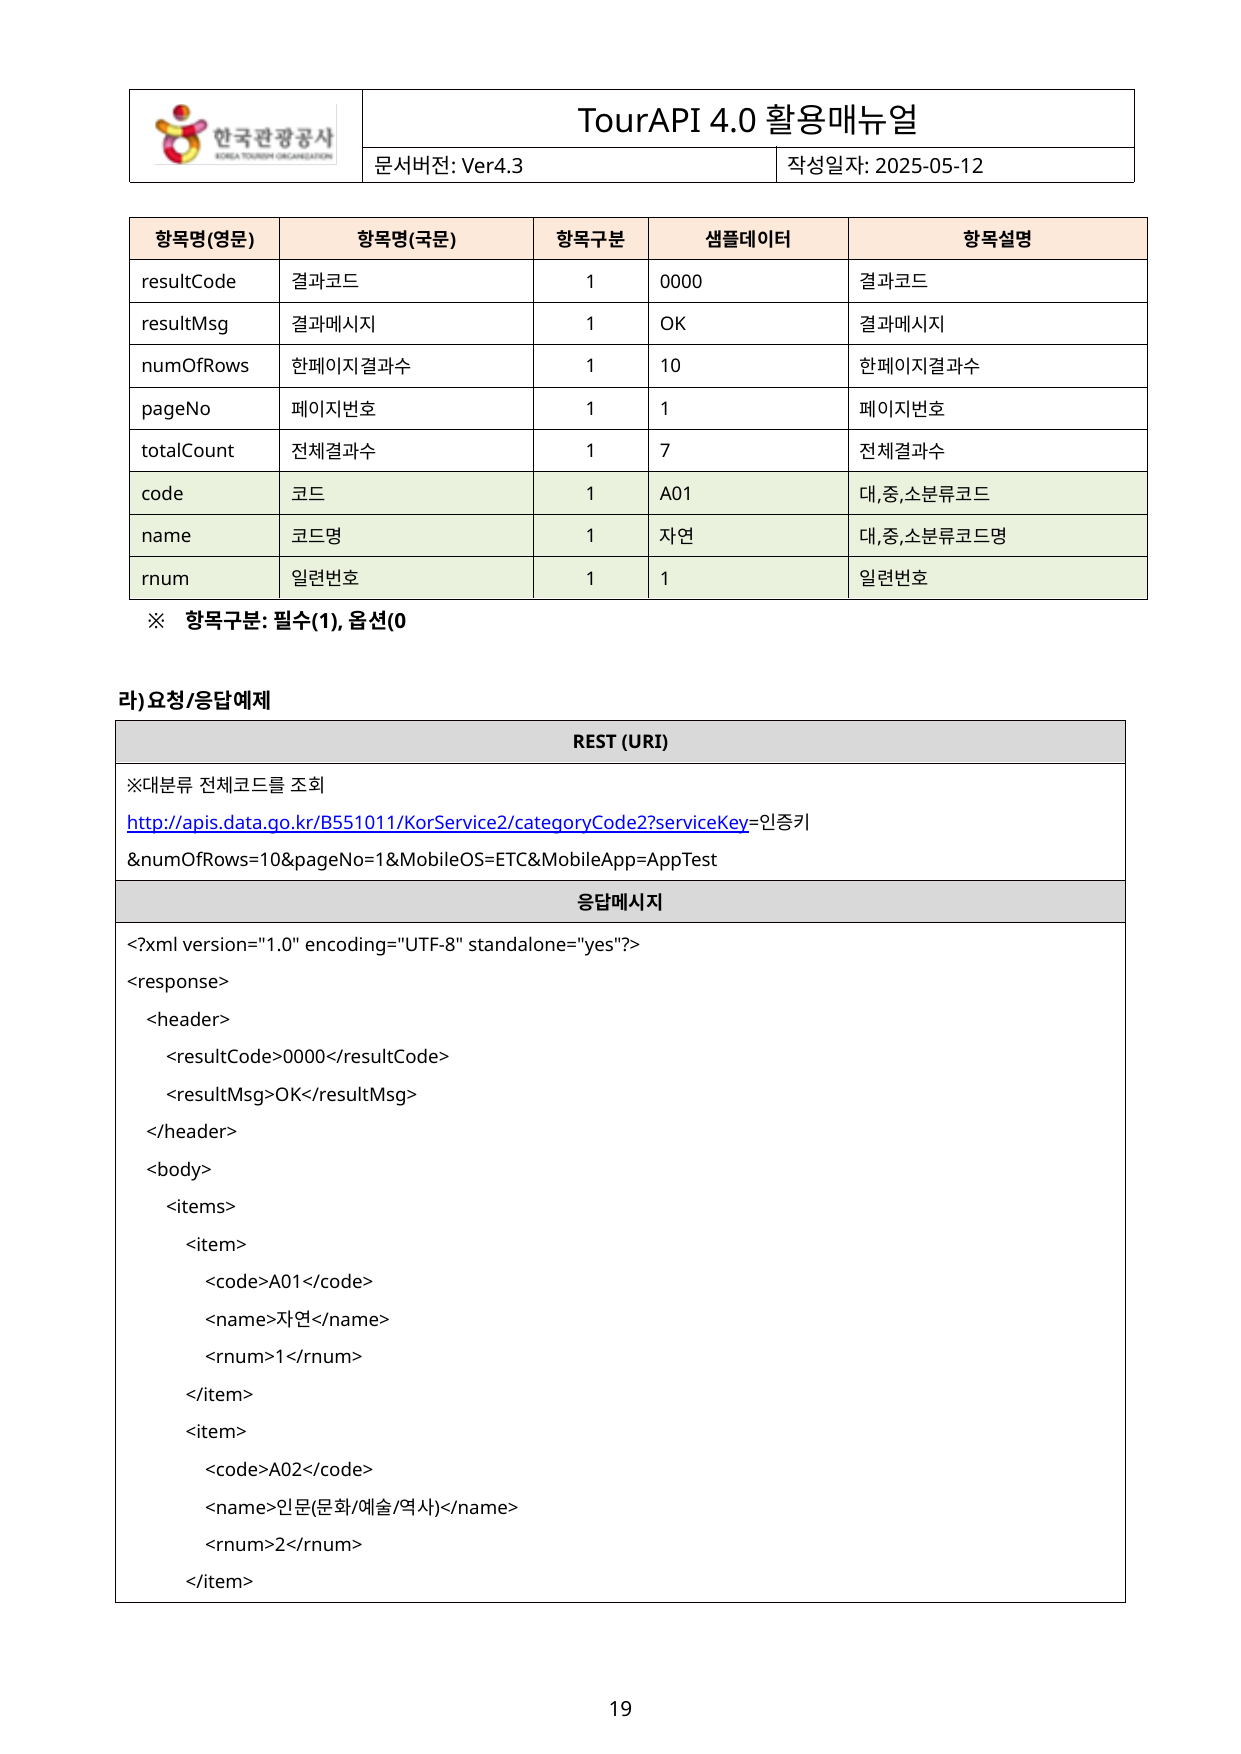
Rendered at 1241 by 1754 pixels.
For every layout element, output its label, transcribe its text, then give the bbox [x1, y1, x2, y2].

table_cell 1 [534, 430, 648, 471]
table_header REST (URI) [116, 721, 1125, 762]
table_cell numOfRows [130, 345, 279, 386]
table_cell 1 [534, 303, 648, 344]
table_cell resultCode [130, 260, 279, 302]
table_cell 10 [649, 345, 848, 386]
table_cell 코드 [280, 472, 533, 514]
table_cell 전체결과수 [849, 430, 1147, 471]
table_header 항목설명 [849, 218, 1147, 259]
table_cell 일련번호 [280, 557, 533, 598]
table_header 항목명(국문) [280, 218, 533, 259]
table_cell 7 [649, 430, 848, 471]
table_cell 결과코드 [280, 260, 533, 302]
list 요청/응답예제 [110, 678, 1130, 720]
table_cell 1 [534, 260, 648, 302]
table_cell 1 [649, 557, 848, 598]
list 항목구분: 필수(1), 옵션(0 [139, 600, 1130, 639]
table_cell code [130, 472, 279, 514]
table_cell 1 [534, 472, 648, 514]
table_cell 1 [649, 388, 848, 429]
table_cell 결과메시지 [849, 303, 1147, 344]
table_cell 0000 [649, 260, 848, 302]
table_cell 한페이지결과수 [280, 345, 533, 386]
table_cell 일련번호 [849, 557, 1147, 598]
table_cell 결과코드 [849, 260, 1147, 302]
table_cell 대,중,소분류코드명 [849, 515, 1147, 556]
table_cell resultMsg [130, 303, 279, 344]
table_cell 한페이지결과수 [849, 345, 1147, 386]
table_cell rnum [130, 557, 279, 598]
table_cell 1 [534, 345, 648, 386]
table_cell OK [649, 303, 848, 344]
table_cell 1 [534, 515, 648, 556]
table_header 항목명(영문) [130, 218, 279, 259]
table_cell 코드명 [280, 515, 533, 556]
table_cell 페이지번호 [849, 388, 1147, 429]
table_cell A01 [649, 472, 848, 514]
table_cell 자연 [649, 515, 848, 556]
table_cell pageNo [130, 388, 279, 429]
table_cell ※대분류 전체코드를 조회 http://apis.data.go.kr/B551011/KorService2/categoryCode2?serviceKey=인증키&numOfRows=10&pageNo=1&MobileOS=ETC&MobileApp=AppTest [116, 764, 1125, 880]
picture [154, 104, 338, 167]
table_cell 응답메시지 [116, 881, 1125, 922]
table_cell 전체결과수 [280, 430, 533, 471]
table_header 항목구분 [534, 218, 648, 259]
table_cell 결과메시지 [280, 303, 533, 344]
table_cell 대,중,소분류코드 [849, 472, 1147, 514]
table_cell name [130, 515, 279, 556]
table_header 샘플데이터 [649, 218, 848, 259]
table_cell 1 [534, 388, 648, 429]
table_cell 1 [534, 557, 648, 598]
table_cell 페이지번호 [280, 388, 533, 429]
table_cell totalCount [130, 430, 279, 471]
